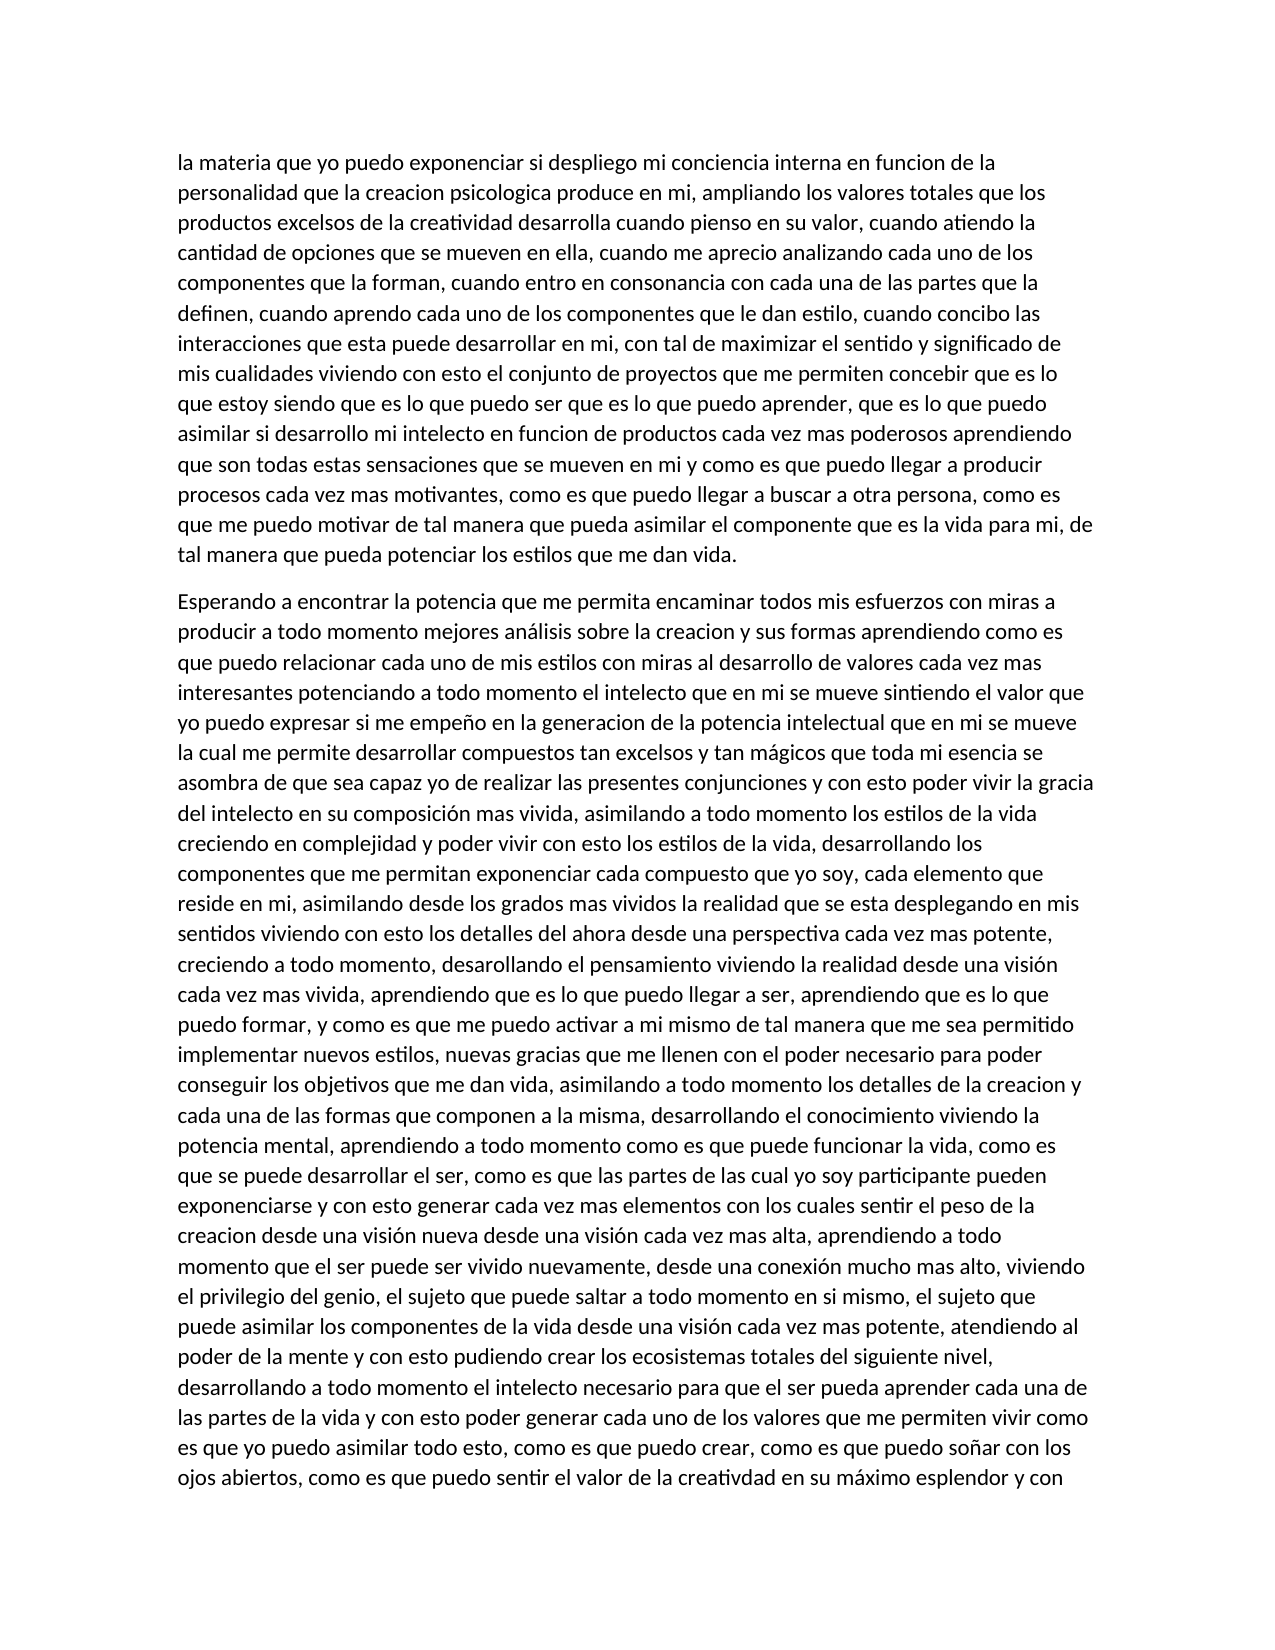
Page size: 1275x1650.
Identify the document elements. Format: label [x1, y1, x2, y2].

text [177, 148, 1098, 568]
text [177, 587, 1098, 1491]
